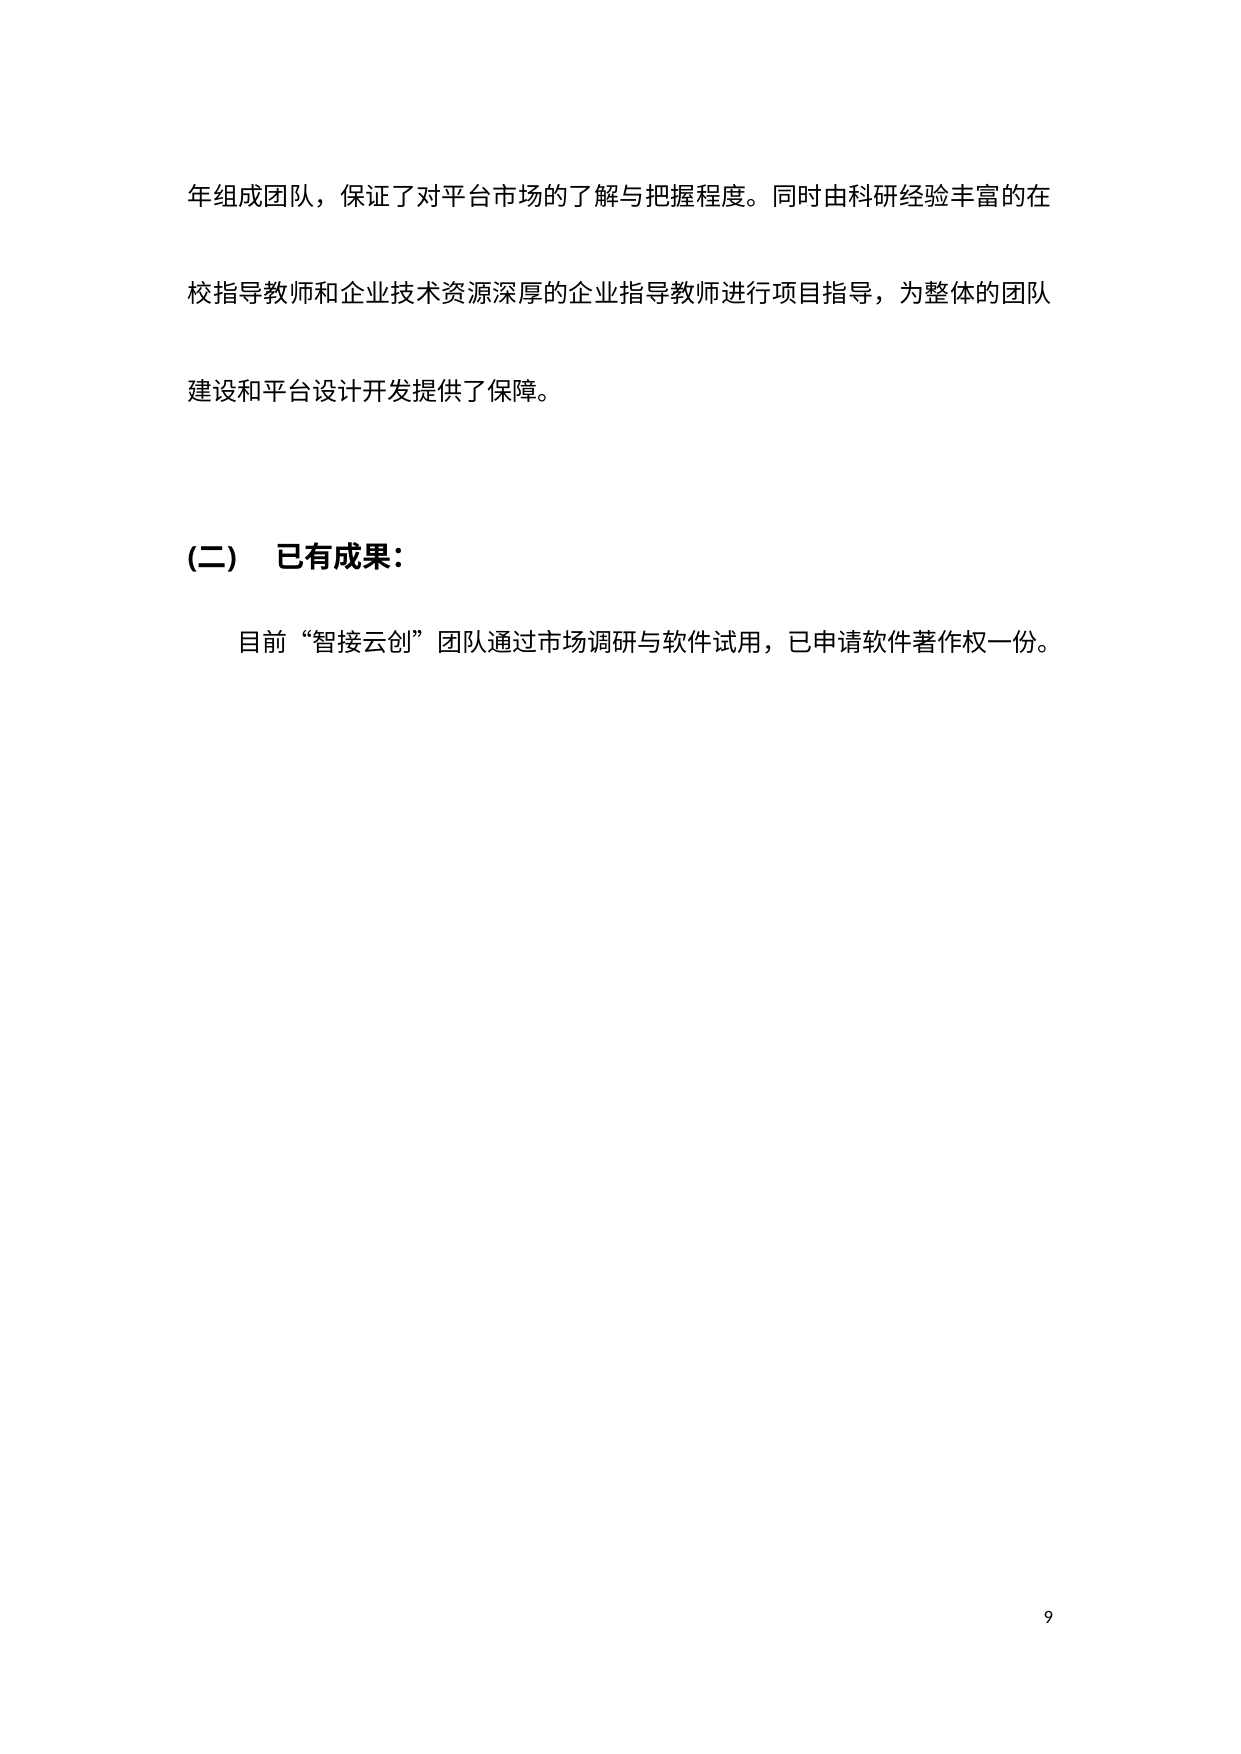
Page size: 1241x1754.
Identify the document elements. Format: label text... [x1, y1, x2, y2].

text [187, 162, 1053, 422]
text 目前“智接云创”团队通过市场调研与软件试用，已申请软件著作权一份。 [187, 608, 1053, 673]
list 已有成果： [187, 522, 1053, 587]
